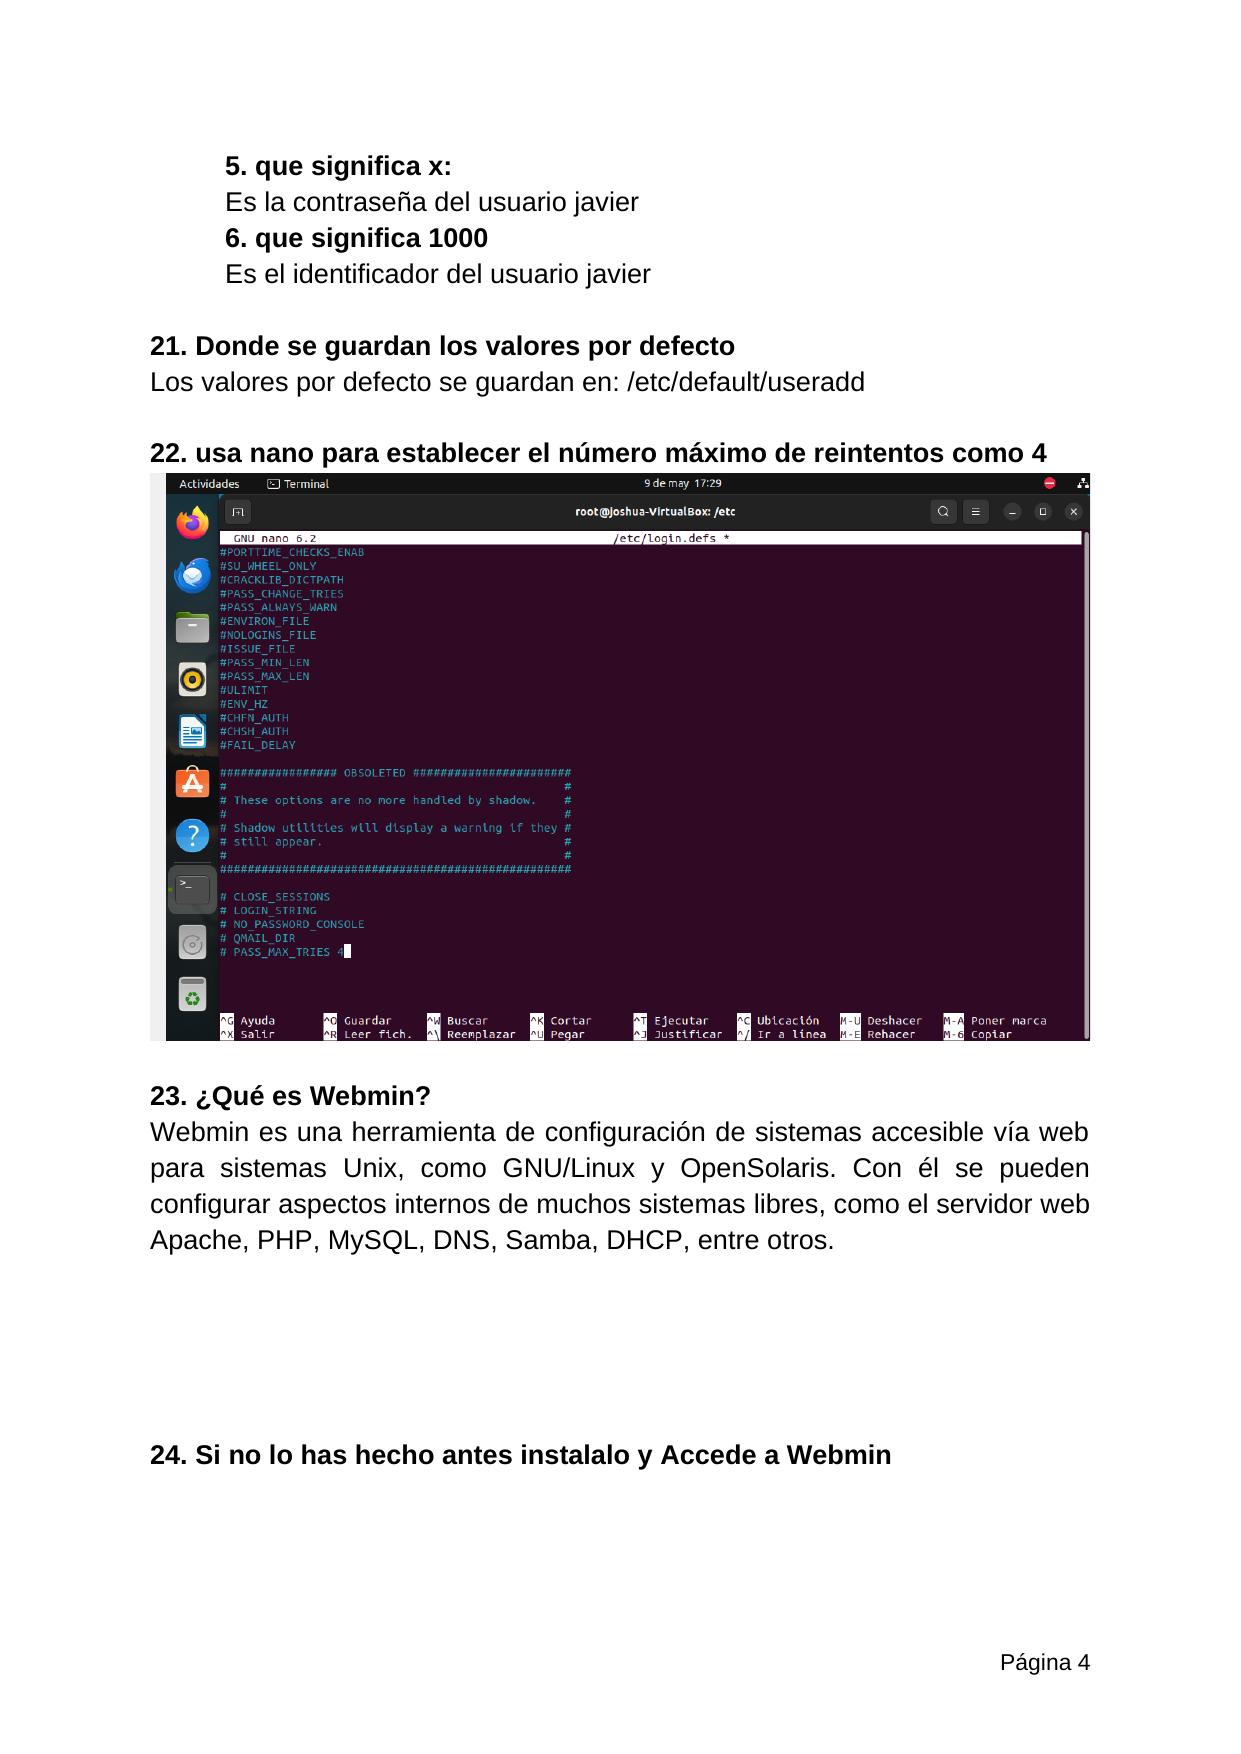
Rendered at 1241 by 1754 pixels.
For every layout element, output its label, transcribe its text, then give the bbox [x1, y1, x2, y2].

text 21. Donde se guardan los valores por defecto [150, 330, 1090, 361]
picture [150, 473, 1091, 1041]
text Es el identificador del usuario javier [150, 258, 1090, 289]
text Es la contraseña del usuario javier [150, 186, 1090, 217]
text Los valores por defecto se guardan en: /etc/default/useradd [150, 366, 1090, 397]
text Webmin es una herramienta de configuración de sistemas accesible vía web para sistemas Unix, como GNU/Linux y OpenSolaris. Con él se pueden configurar aspectos internos de muchos sistemas libres, como el servidor web Apache, PHP, MySQL, DNS, Samba, DHCP, entre otros. [150, 1116, 1090, 1255]
text 6. que significa 1000 [150, 222, 1090, 253]
text 23. ¿Qué es Webmin? [150, 1080, 1090, 1111]
text 22. usa nano para establecer el número máximo de reintentos como 4 [150, 437, 1090, 469]
text 5. que significa x: [150, 150, 1090, 181]
text 24. Si no lo has hecho antes instalalo y Accede a Webmin [150, 1439, 1090, 1471]
